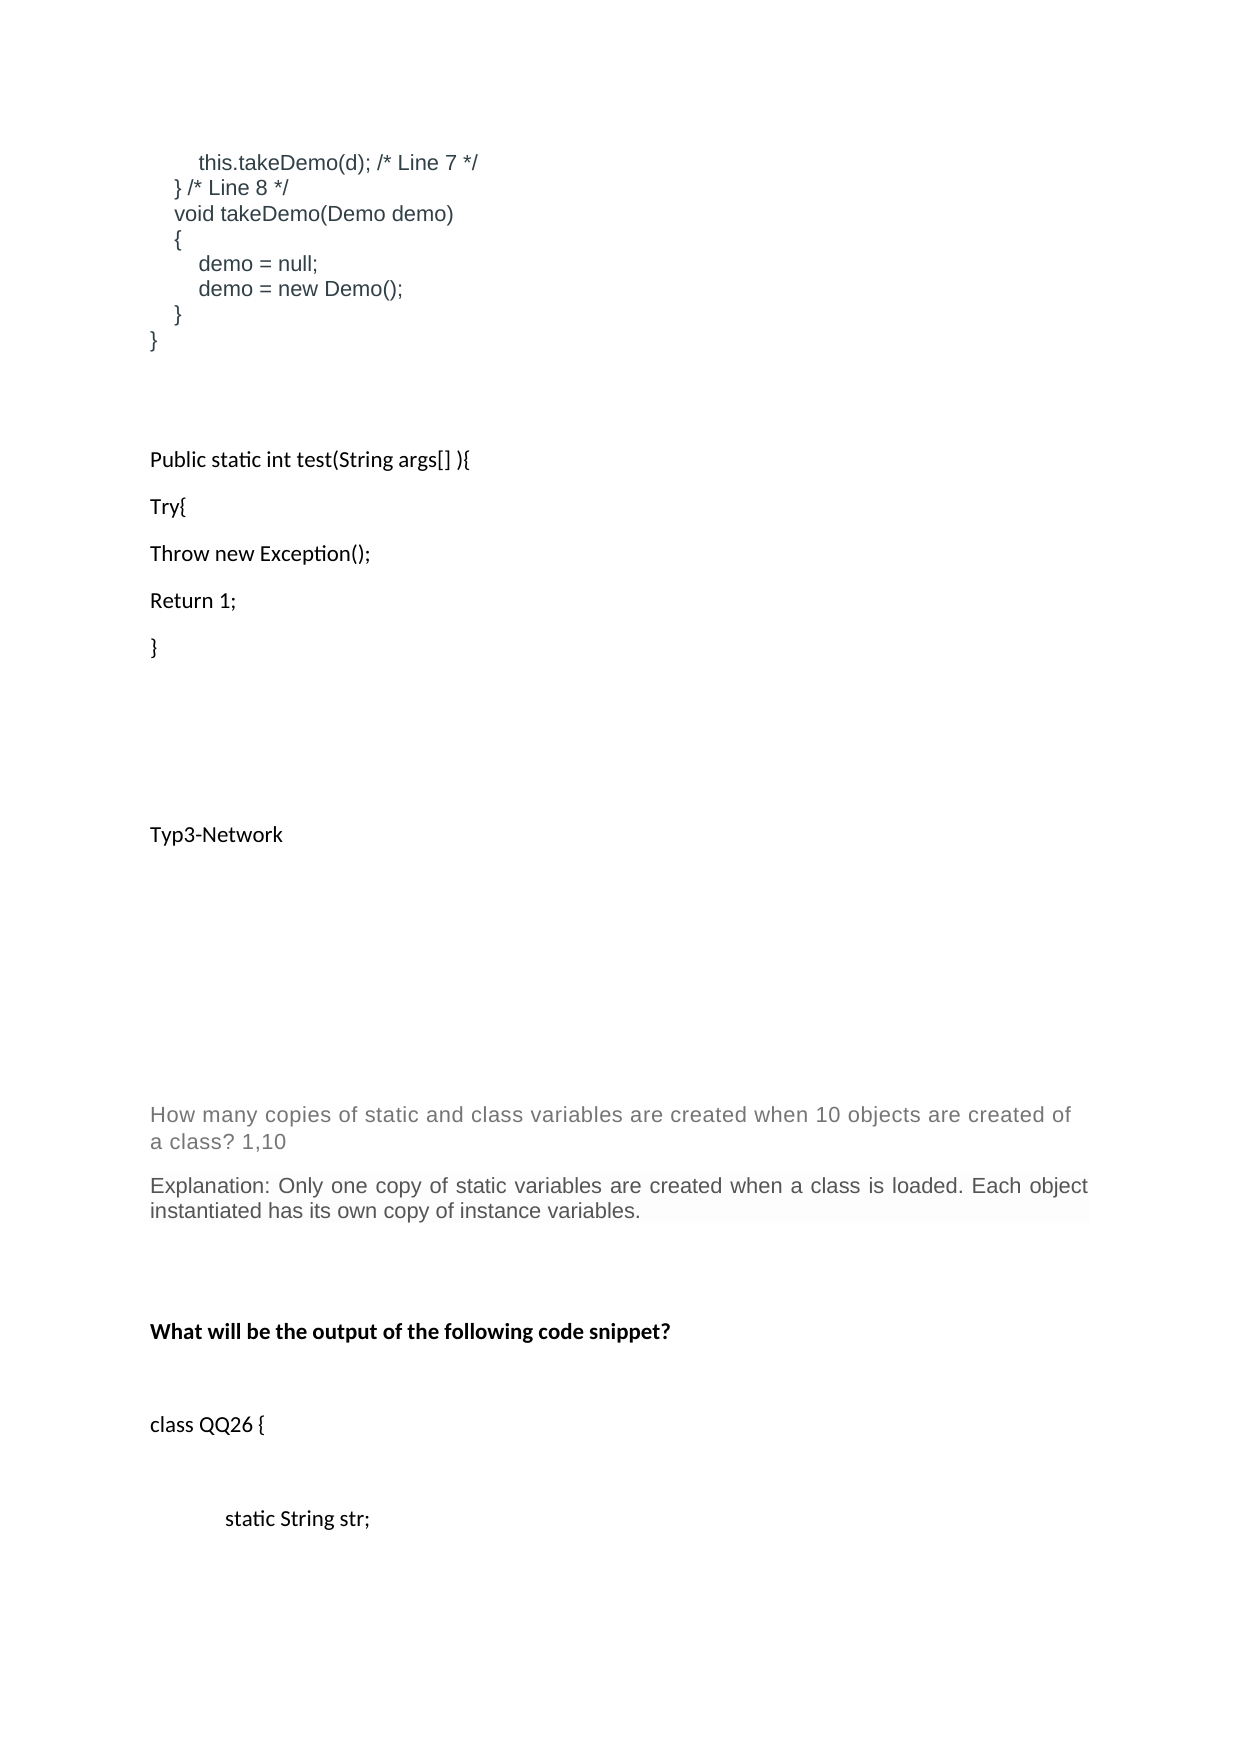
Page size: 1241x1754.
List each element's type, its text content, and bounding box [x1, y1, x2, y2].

text Throw new Exception(); [150, 539, 1090, 567]
text demo = null; [150, 251, 1090, 276]
text Return 1; [150, 586, 1090, 614]
text Explanation: Only one copy of static variables are created when a class is loaded. Each object instantiated has its own copy of instance variables. [150, 1173, 1090, 1223]
text void takeDemo(Demo demo) [150, 200, 1090, 226]
text this.takeDemo(d); /* Line 7 */ [150, 150, 1090, 175]
text How many copies of static and class variables are created when 10 objects are created of a class? 1,10 [150, 1102, 1090, 1154]
text } [150, 633, 1090, 661]
text Try{ [150, 492, 1090, 520]
text } [150, 301, 1090, 326]
text { [150, 226, 1090, 251]
text Public static int test(String args[] ){ [150, 445, 1090, 473]
text What will be the output of the following code snippet? [150, 1317, 1090, 1345]
text static String str; [150, 1504, 1090, 1532]
text } /* Line 8 */ [150, 175, 1090, 200]
text class QQ26 { [150, 1411, 1090, 1439]
text demo = new Demo(); [150, 276, 1090, 301]
text Typ3-Network [150, 820, 1090, 848]
text } [150, 326, 1090, 352]
